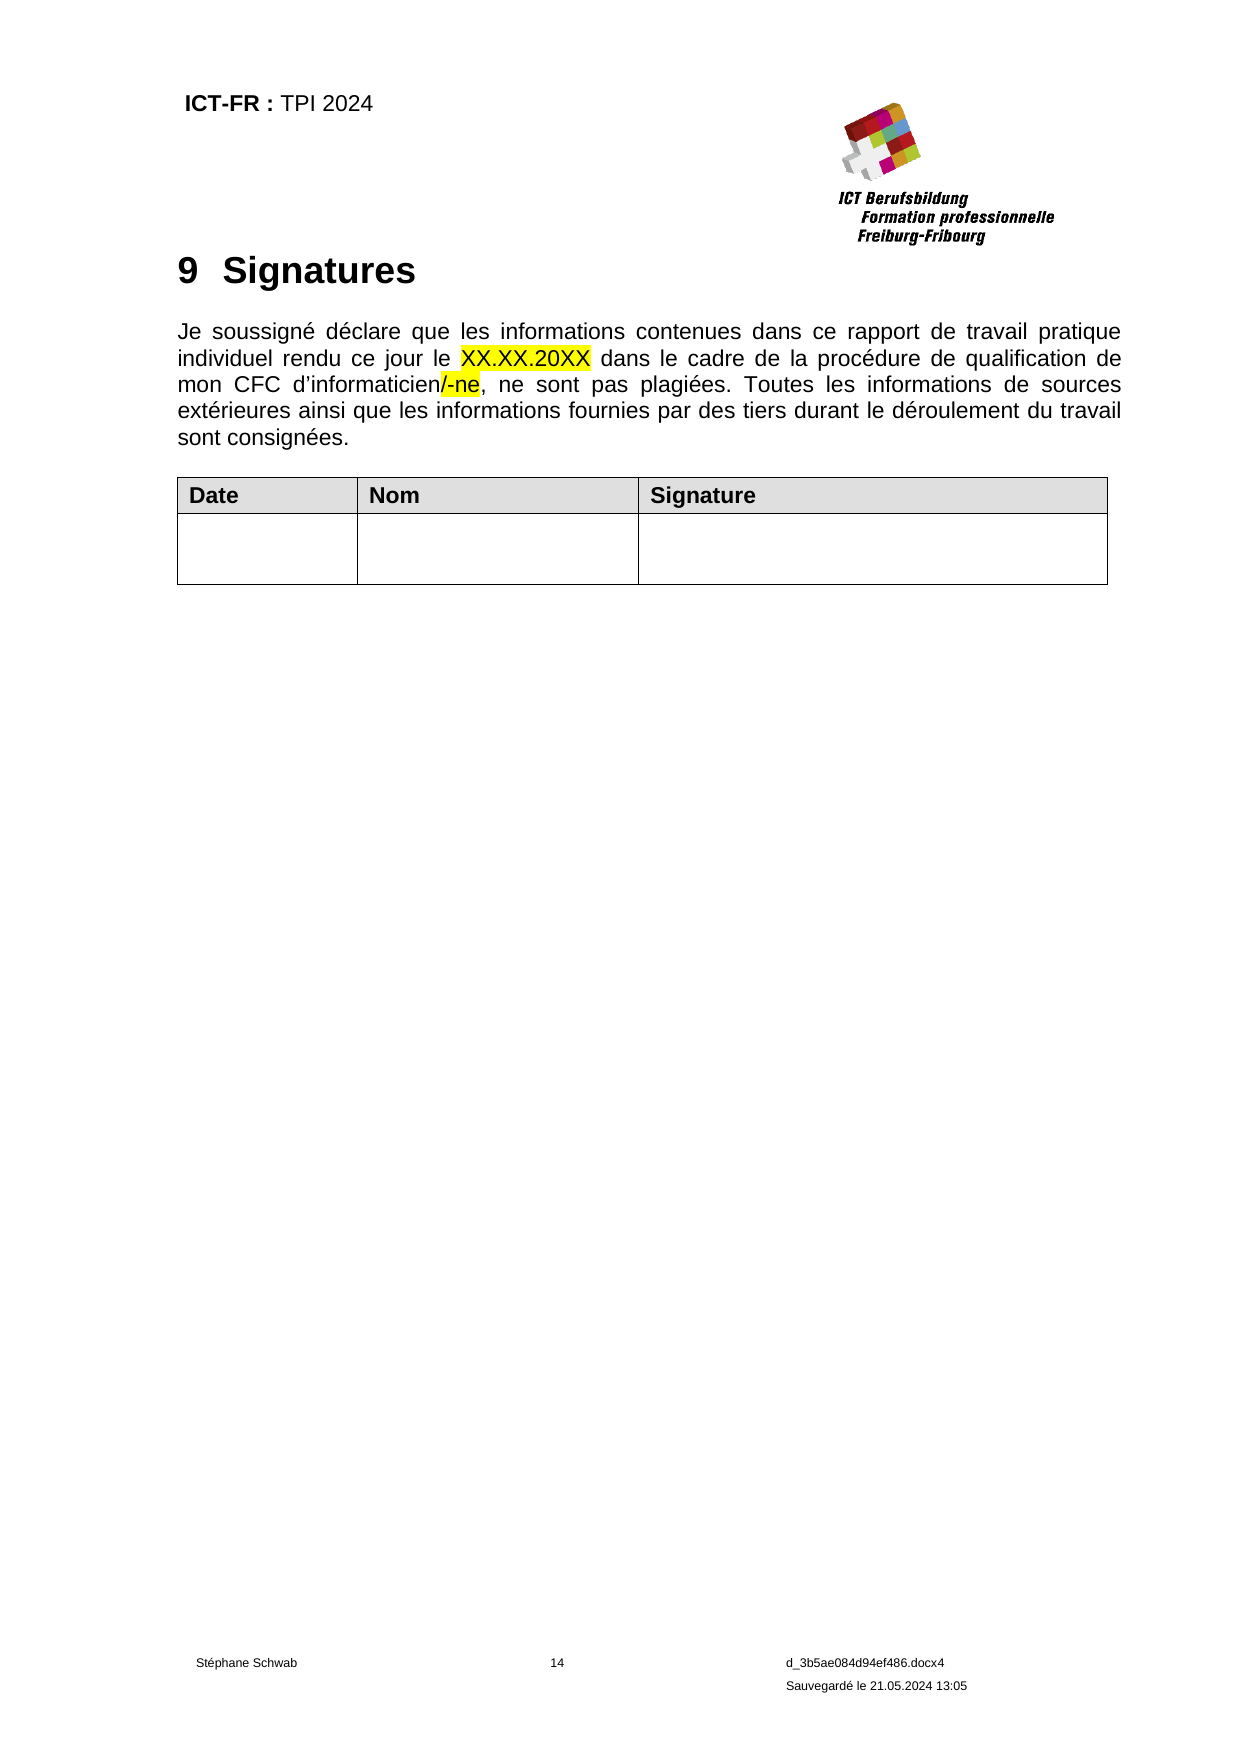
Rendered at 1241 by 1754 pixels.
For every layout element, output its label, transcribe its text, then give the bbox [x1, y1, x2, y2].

subtitle Signatures [177, 248, 1122, 291]
table_cell [639, 514, 1107, 584]
table_header Nom [358, 478, 638, 513]
table_header Signature [639, 478, 1107, 513]
table_cell [178, 514, 357, 584]
table_cell [358, 514, 638, 584]
table_header Date [178, 478, 357, 513]
picture [814, 88, 1075, 248]
text Je soussigné déclare que les informations contenues dans ce rapport de travail pratique individuel rendu ce jour le XX.XX.20XX dans le cadre de la procédure de qualification de mon CFC d’informaticien/-ne, ne sont pas plagiées. Toutes les informations de sources extérieures ainsi que les informations fournies par des tiers durant le déroulement du travail sont consignées. [177, 318, 1122, 450]
